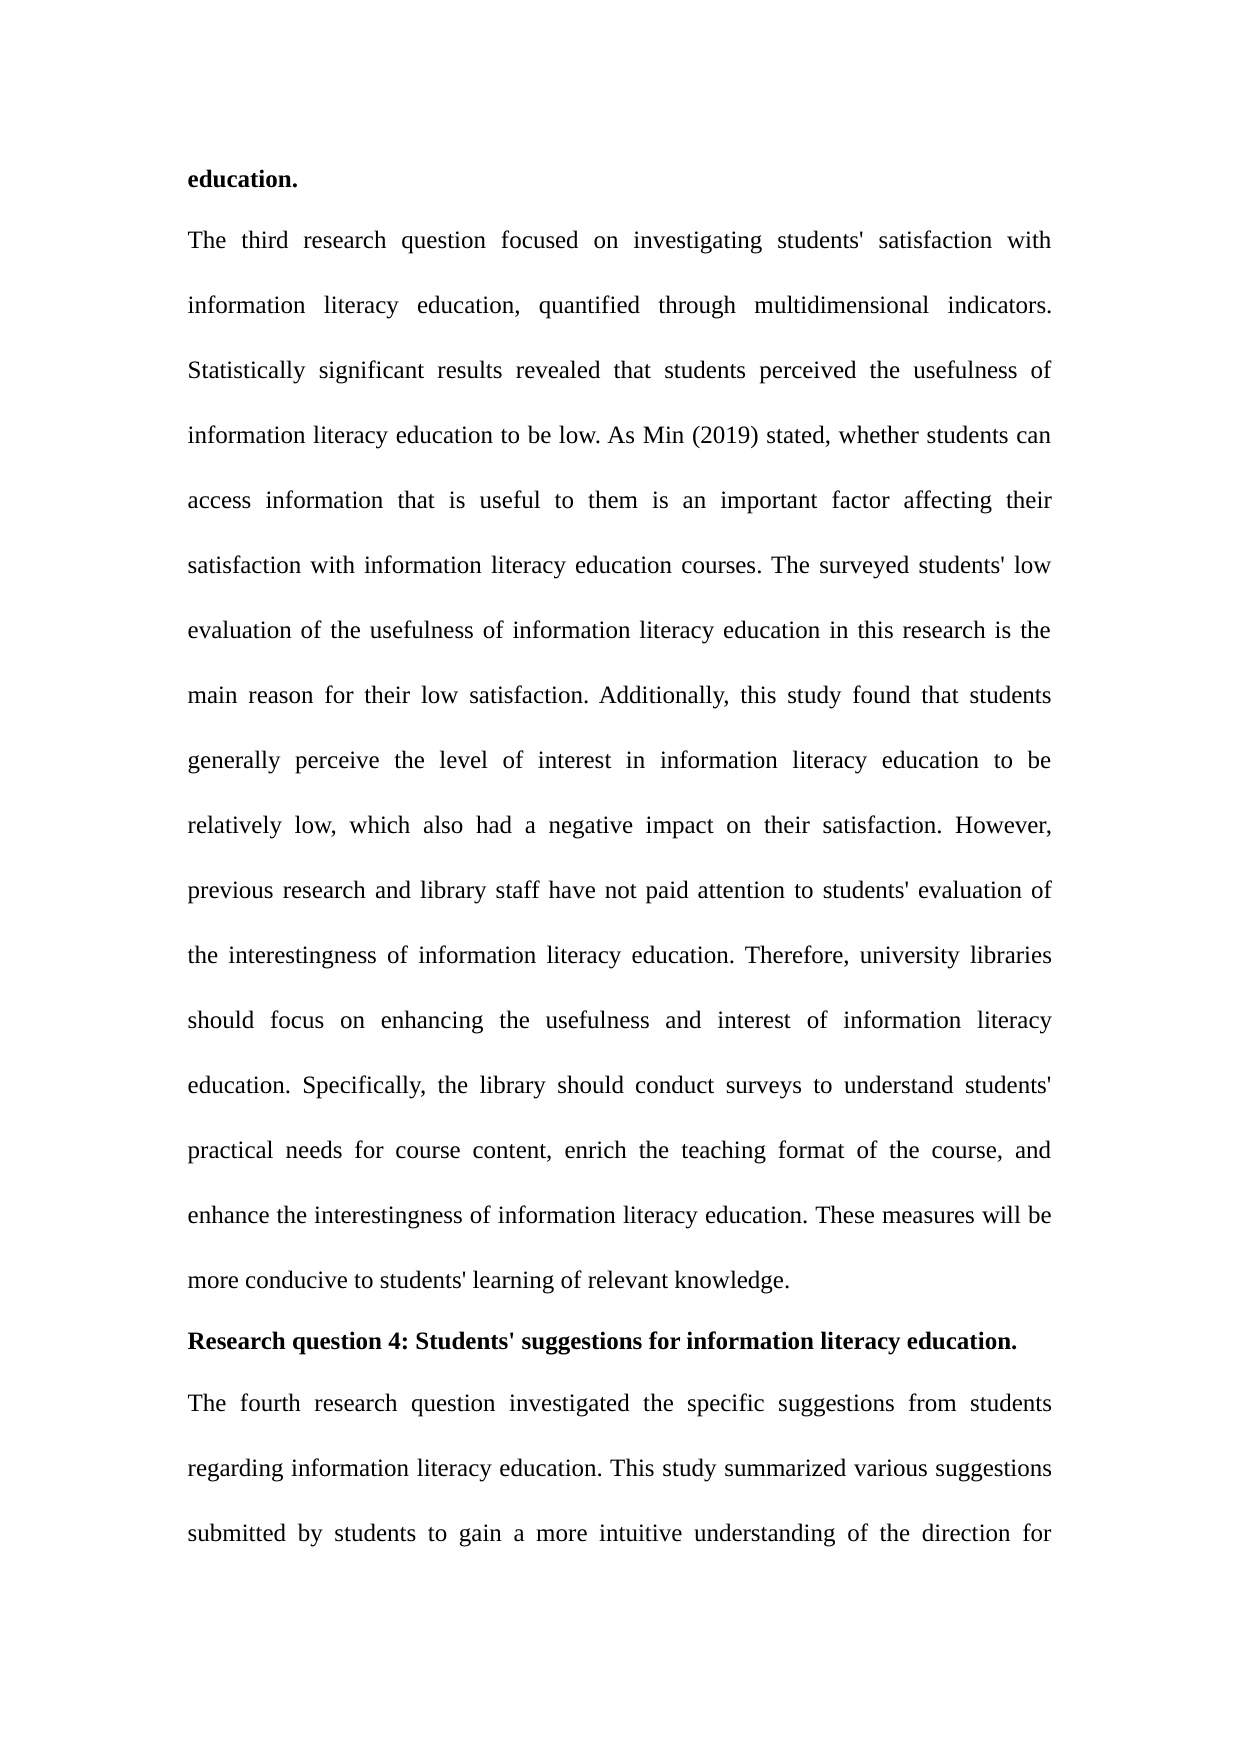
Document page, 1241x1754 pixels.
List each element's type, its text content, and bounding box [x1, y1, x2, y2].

text The third research question focused on investigating students' satisfaction with information literacy education, quantified through multidimensional indicators. Statistically significant results revealed that students perceived the usefulness of information literacy education to be low. As Min (2019) stated, whether students can access information that is useful to them is an important factor affecting their satisfaction with information literacy education courses. The surveyed students' low evaluation of the usefulness of information literacy education in this research is the main reason for their low satisfaction. Additionally, this study found that students generally perceive the level of interest in information literacy education to be relatively low, which also had a negative impact on their satisfaction. However, previous research and library staff have not paid attention to students' evaluation of the interestingness of information literacy education. Therefore, university libraries should focus on enhancing the usefulness and interest of information literacy education. Specifically, the library should conduct surveys to understand students' practical needs for course content, enrich the teaching format of the course, and enhance the interestingness of information literacy education. These measures will be more conducive to students' learning of relevant knowledge. [187, 223, 1053, 1296]
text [187, 1386, 1053, 1548]
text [187, 162, 1053, 194]
text Research question 4: Students' suggestions for information literacy education. [187, 1324, 1053, 1357]
